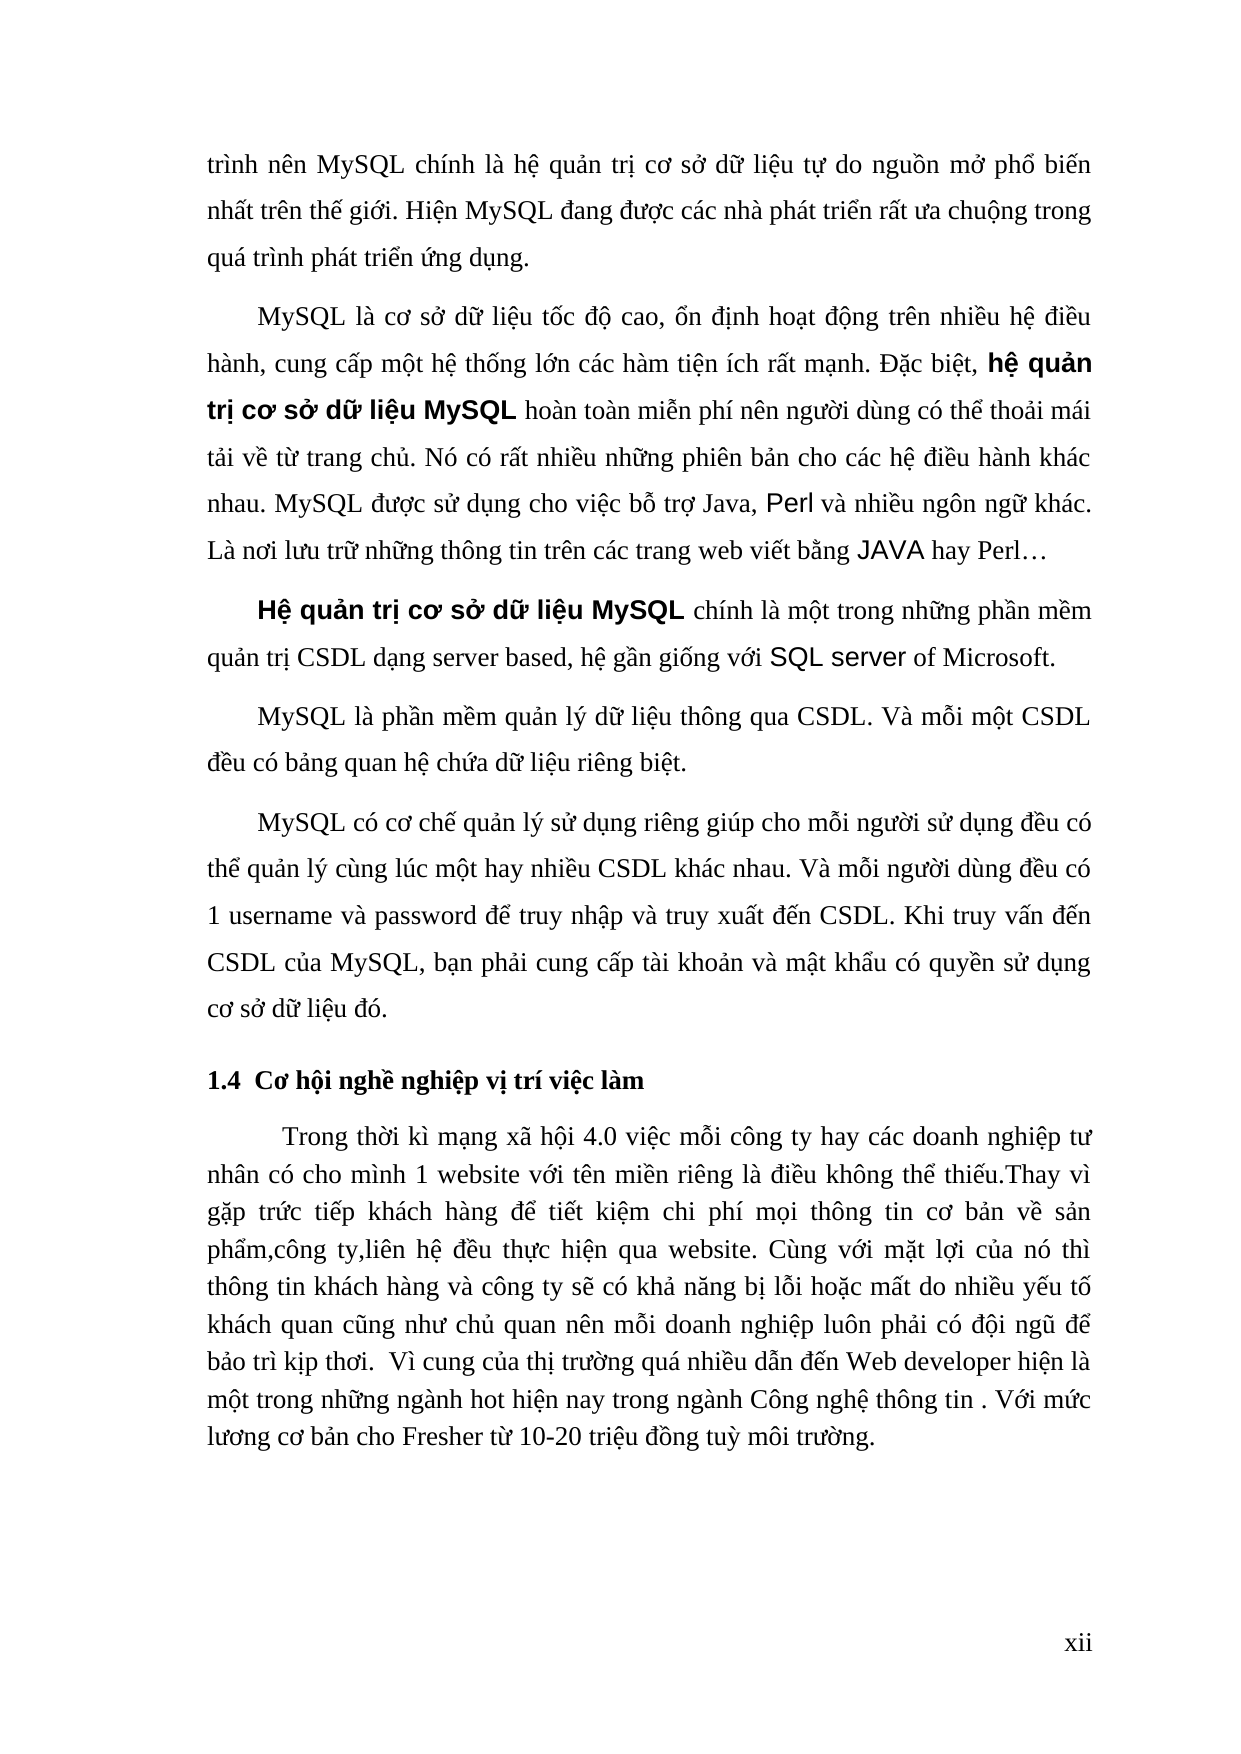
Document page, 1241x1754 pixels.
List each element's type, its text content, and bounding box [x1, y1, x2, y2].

text MySQL có cơ chế quản lý sử dụng riêng giúp cho mỗi người sử dụng đều có thể quản lý cùng lúc một hay nhiều CSDL khác nhau. Và mỗi người dùng đều có 1 username và password để truy nhập và truy xuất đến CSDL. Khi truy vấn đến CSDL của MySQL, bạn phải cung cấp tài khoản và mật khẩu có quyền sử dụng cơ sở dữ liệu đó. [207, 806, 1092, 1023]
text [207, 148, 1092, 272]
text Trong thời kì mạng xã hội 4.0 việc mỗi công ty hay các doanh nghiệp tư nhân có cho mình 1 website với tên miền riêng là điều không thể thiếu.Thay vì gặp trức tiếp khách hàng để tiết kiệm chi phí mọi thông tin cơ bản về sản phẩm,công ty,liên hệ đều thực hiện qua website. Cùng với mặt lợi của nó thì thông tin khách hàng và công ty sẽ có khả năng bị lỗi hoặc mất do nhiều yếu tố khách quan cũng như chủ quan nên mỗi doanh nghiệp luôn phải có đội ngũ để bảo trì kịp thơi. Vì cung của thị trường quá nhiều dẫn đến Web developer hiện là một trong những ngành hot hiện nay trong ngành Công nghệ thông tin . Với mức lương cơ bản cho Fresher từ 10-20 triệu đồng tuỳ môi trường. [207, 1114, 1092, 1452]
text Hệ quản trị cơ sở dữ liệu MySQL chính là một trong những phần mềm quản trị CSDL dạng server based, hệ gần giống với SQL server of Microsoft. [207, 594, 1092, 672]
text MySQL là phần mềm quản lý dữ liệu thông qua CSDL. Và mỗi một CSDL đều có bảng quan hệ chứa dữ liệu riêng biệt. [207, 700, 1092, 778]
text MySQL là cơ sở dữ liệu tốc độ cao, ổn định hoạt động trên nhiều hệ điều hành, cung cấp một hệ thống lớn các hàm tiện ích rất mạnh. Đặc biệt, hệ quản trị cơ sở dữ liệu MySQL hoàn toàn miễn phí nên người dùng có thể thoải mái tải về từ trang chủ. Nó có rất nhiều những phiên bản cho các hệ điều hành khác nhau. MySQL được sử dụng cho việc bỗ trợ Java, Perl và nhiều ngôn ngữ khác. Là nơi lưu trữ những thông tin trên các trang web viết bằng JAVA hay Perl… [207, 300, 1092, 566]
text 1.4 Cơ hội nghề nghiệp vị trí việc làm [207, 1058, 1092, 1095]
